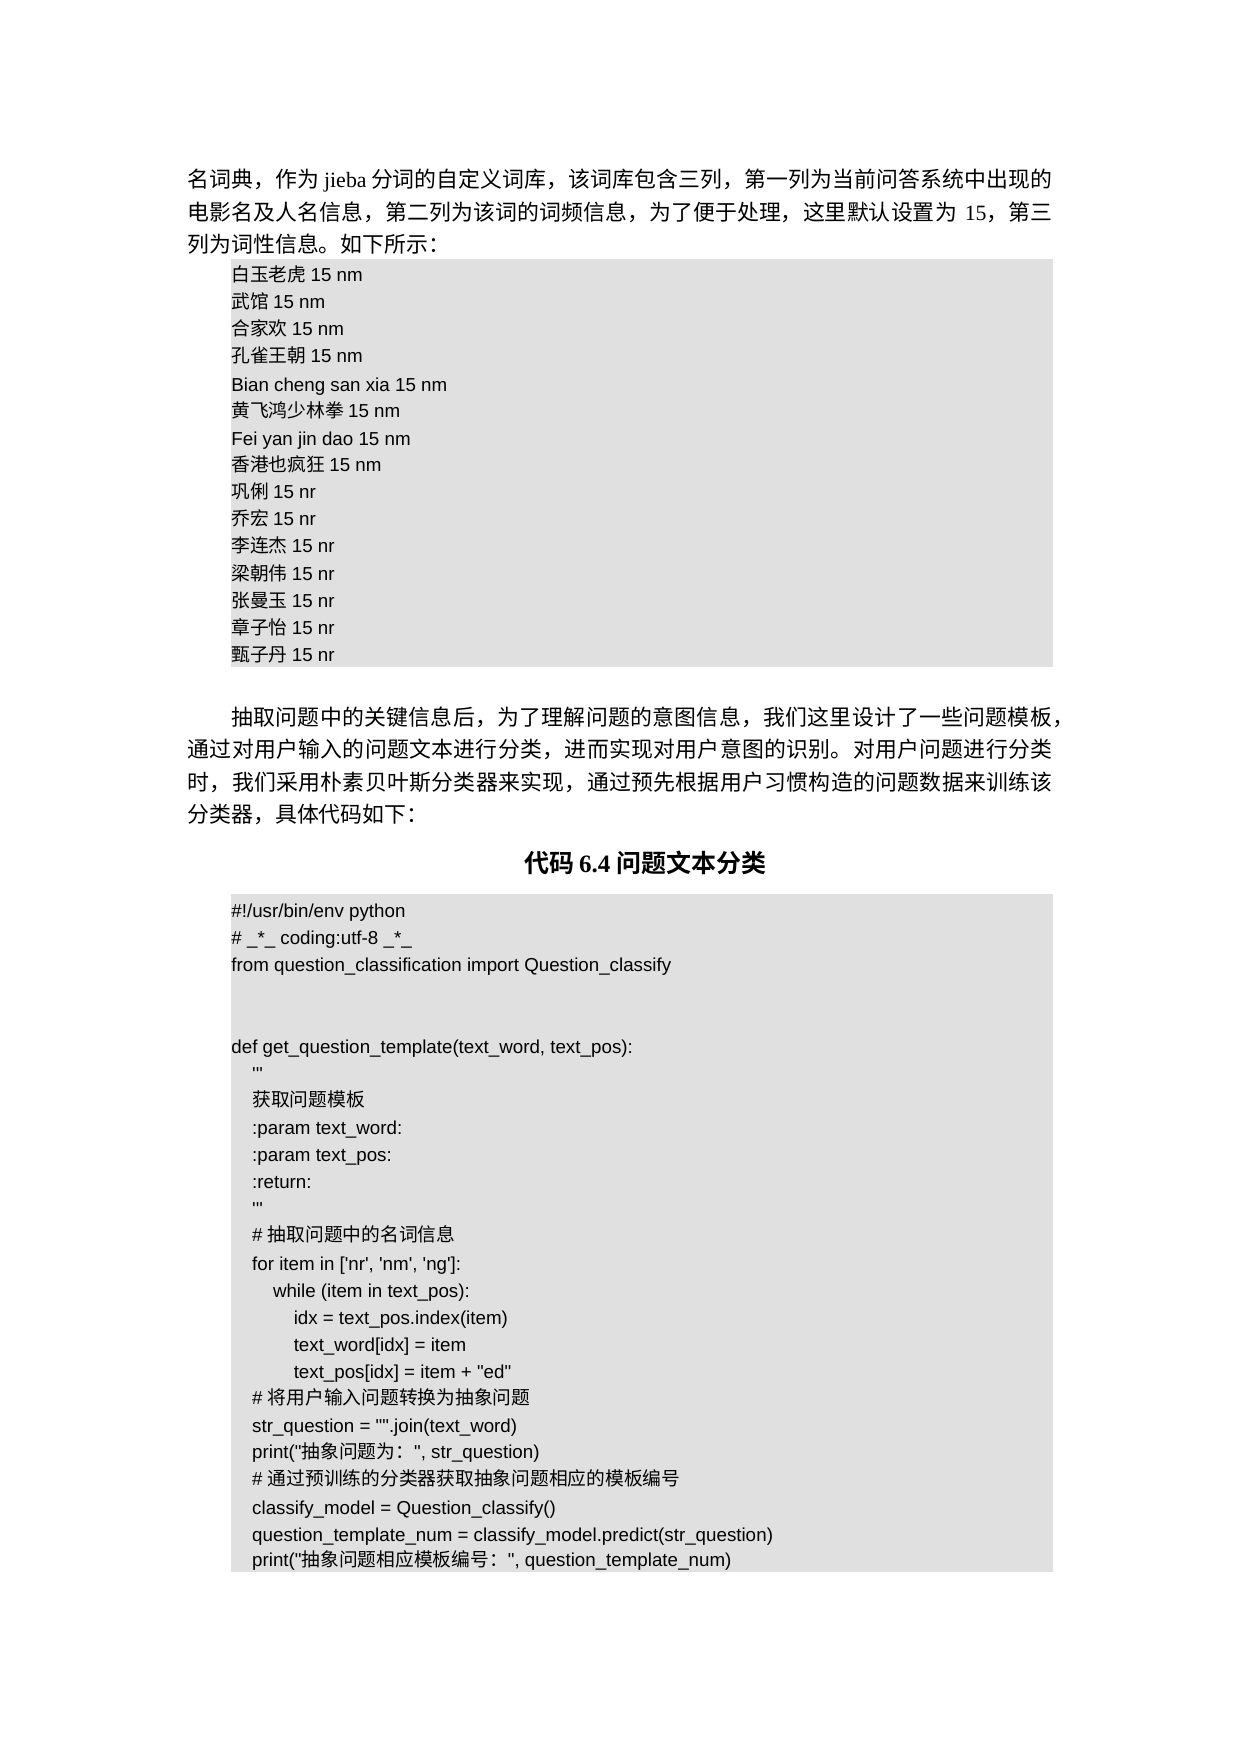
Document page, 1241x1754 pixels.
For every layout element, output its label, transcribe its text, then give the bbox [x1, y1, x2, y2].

text # _*_ coding:utf-8 _*_ [231, 922, 1053, 949]
text str_question = "".join(text_word) [231, 1409, 1053, 1437]
text #!/usr/bin/env python [231, 894, 1053, 922]
text # 抽取问题中的名词信息 [231, 1220, 1053, 1247]
text question_template_num = classify_model.predict(str_question) [231, 1518, 1053, 1545]
text print("抽象问题相应模板编号：", question_template_num) [231, 1545, 1053, 1572]
text # 将用户输入问题转换为抽象问题 [231, 1382, 1053, 1409]
text ''' [231, 1193, 1053, 1220]
text 香港也疯狂 15 nm [231, 449, 1053, 477]
text 代码6.4 问题文本分类 [187, 829, 1053, 894]
text 乔宏 15 nr [231, 504, 1053, 531]
text 甄子丹 15 nr [231, 640, 1053, 667]
text def get_question_template(text_word, text_pos): [231, 1030, 1053, 1057]
text 章子怡 15 nr [231, 613, 1053, 640]
text 孔雀王朝 15 nm [231, 341, 1053, 368]
text text_pos[idx] = item + "ed" [231, 1355, 1053, 1382]
text 巩俐 15 nr [231, 477, 1053, 504]
text 梁朝伟 15 nr [231, 558, 1053, 586]
text 黄飞鸿少林拳 15 nm [231, 395, 1053, 422]
text ''' [231, 1057, 1053, 1084]
text 获取问题模板 [231, 1084, 1053, 1111]
text while (item in text_pos): [231, 1274, 1053, 1301]
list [187, 162, 1053, 259]
text print("抽象问题为：", str_question) [231, 1437, 1053, 1464]
text # 通过预训练的分类器获取抽象问题相应的模板编号 [231, 1464, 1053, 1491]
text Bian cheng san xia 15 nm [231, 368, 1053, 395]
text 抽取问题中的关键信息后，为了理解问题的意图信息，我们这里设计了一些问题模板，通过对用户输入的问题文本进行分类，进而实现对用户意图的识别。对用户问题进行分类时，我们采用朴素贝叶斯分类器来实现，通过预先根据用户习惯构造的问题数据来训练该分类器，具体代码如下： [187, 699, 1053, 829]
text 白玉老虎 15 nm [231, 259, 1053, 287]
text :param text_word: [231, 1111, 1053, 1138]
text 武馆 15 nm [231, 287, 1053, 314]
text text_word[idx] = item [231, 1328, 1053, 1355]
text 合家欢 15 nm [231, 314, 1053, 341]
text :param text_pos: [231, 1138, 1053, 1166]
text :return: [231, 1166, 1053, 1193]
text 张曼玉 15 nr [231, 586, 1053, 613]
text idx = text_pos.index(item) [231, 1301, 1053, 1328]
text from question_classification import Question_classify [231, 949, 1053, 976]
text classify_model = Question_classify() [231, 1491, 1053, 1518]
text for item in ['nr', 'nm', 'ng']: [231, 1247, 1053, 1274]
text 李连杰 15 nr [231, 531, 1053, 558]
text Fei yan jin dao 15 nm [231, 422, 1053, 449]
